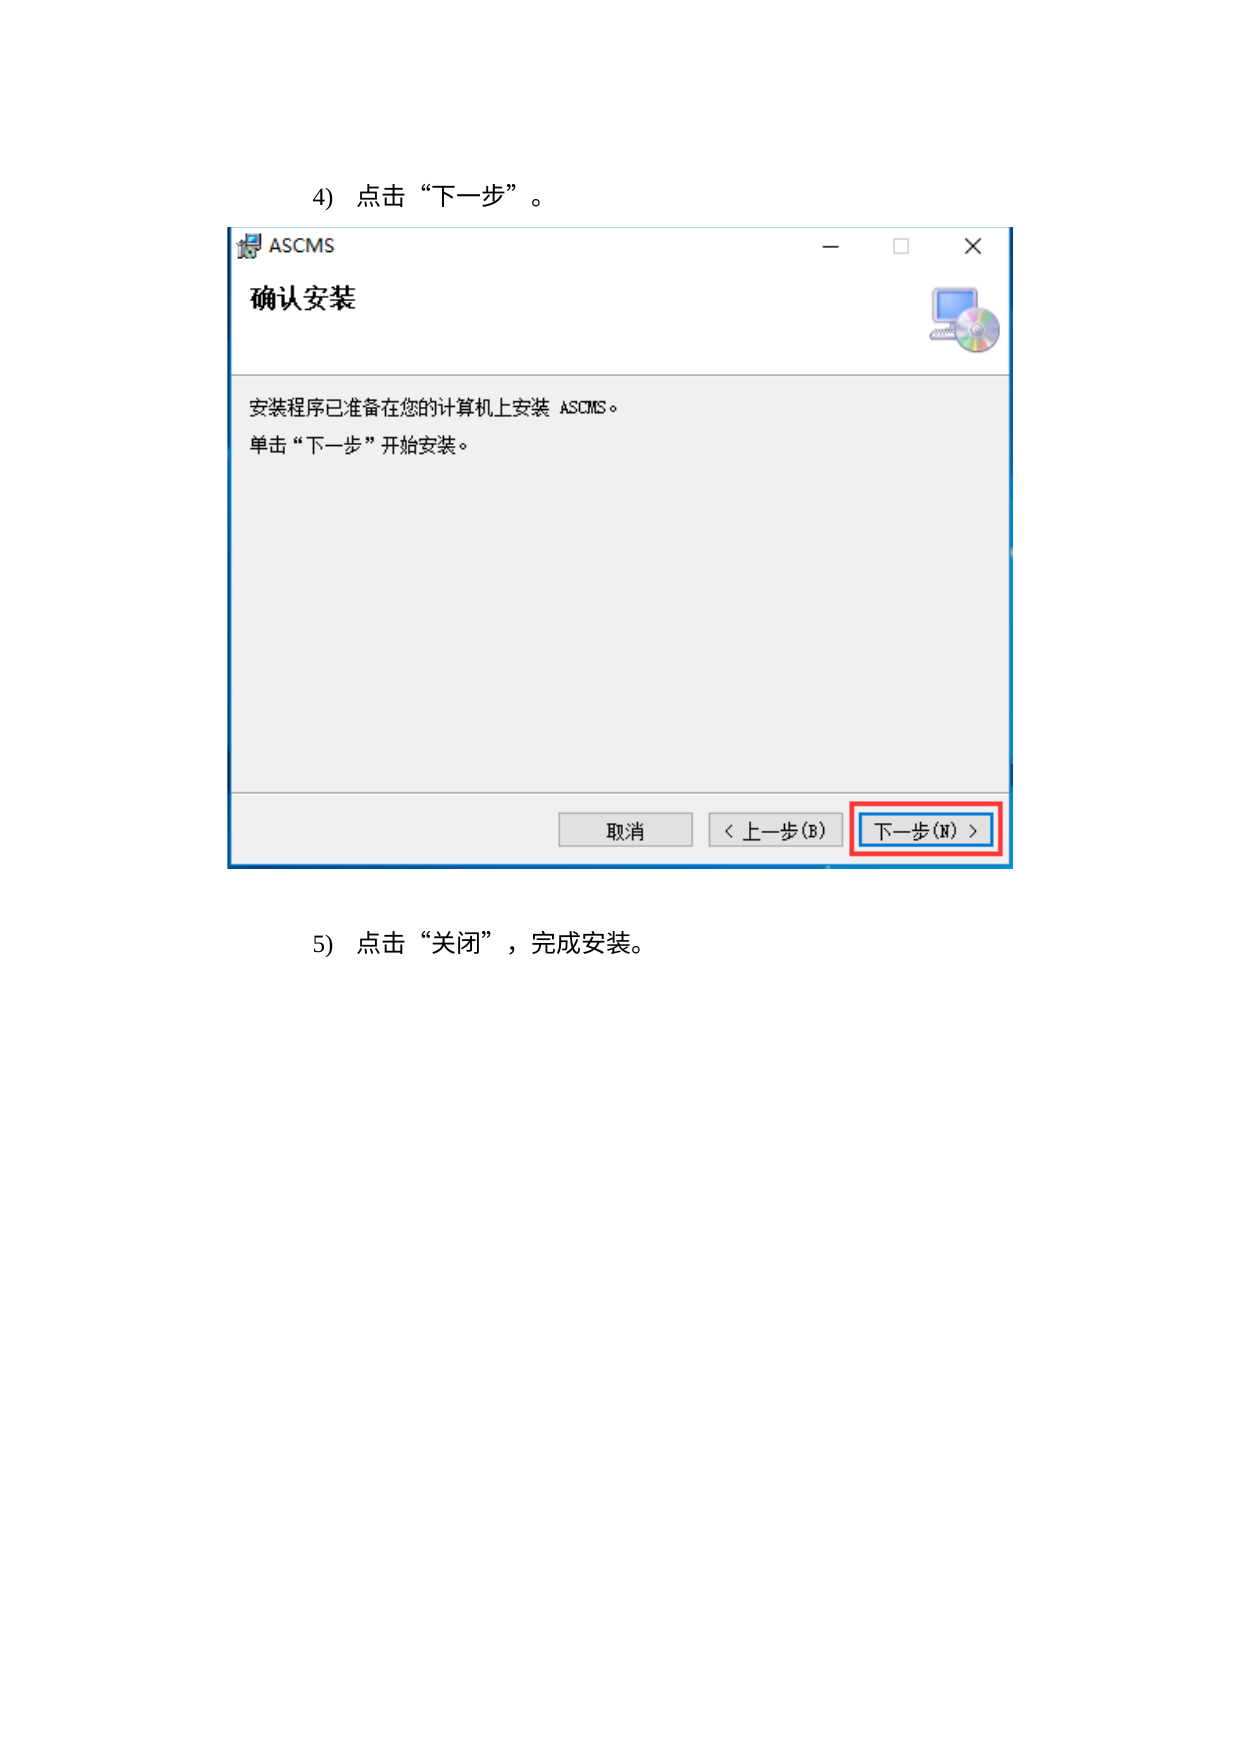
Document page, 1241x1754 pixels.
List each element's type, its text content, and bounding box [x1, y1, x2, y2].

list 点击“关闭”，完成安装。 [312, 909, 1053, 974]
list 点击“下一步”。 [312, 162, 1053, 227]
picture [227, 227, 1013, 869]
